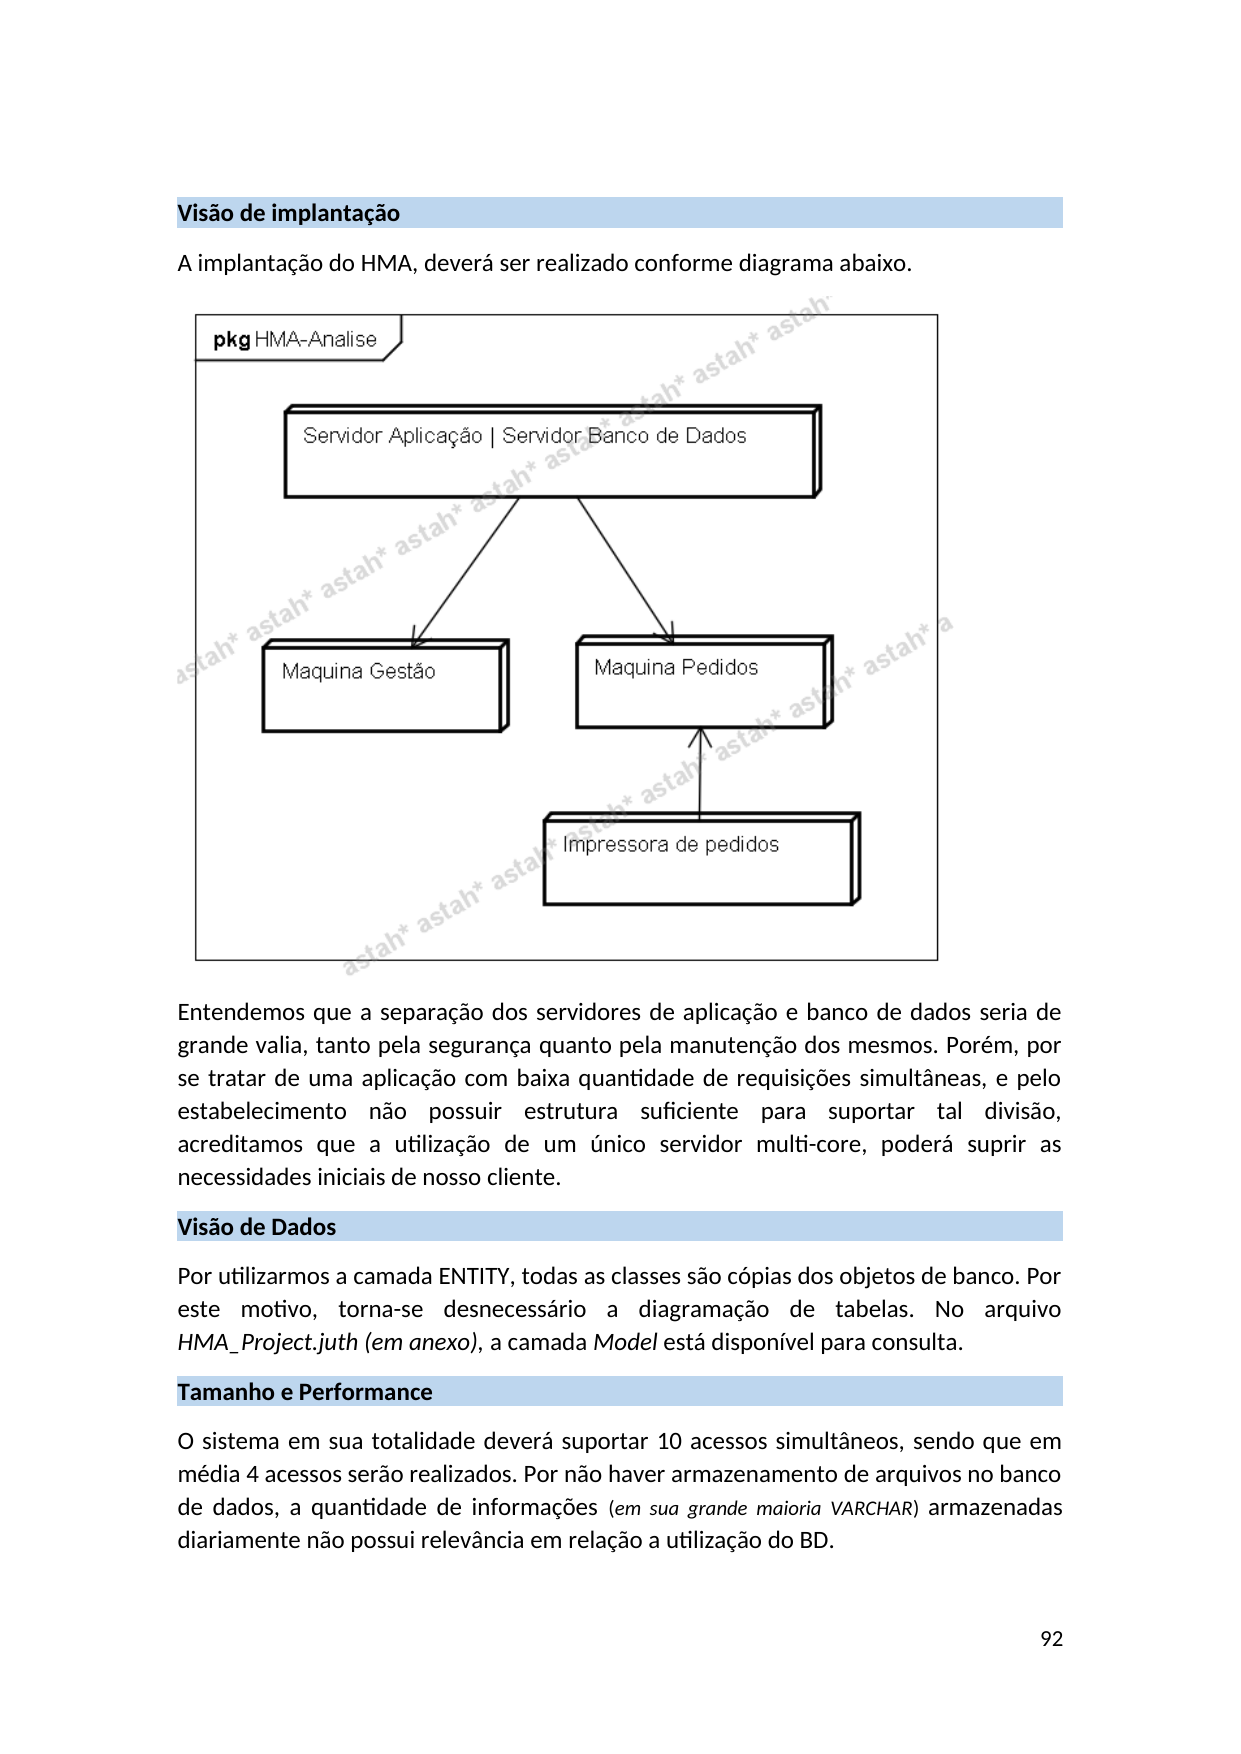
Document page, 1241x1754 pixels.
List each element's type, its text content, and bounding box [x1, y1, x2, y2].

text Entendemos que a separação dos servidores de aplicação e banco de dados seria de grande valia, tanto pela segurança quanto pela manutenção dos mesmos. Porém, por se tratar de uma aplicação com baixa quantidade de requisições simultâneas, e pelo estabelecimento não possuir estrutura suficiente para suportar tal divisão, acreditamos que a utilização de um único servidor multi-core, poderá suprir as necessidades iniciais de nosso cliente. [177, 996, 1063, 1192]
text Tamanho e Performance [177, 1376, 1063, 1406]
picture [177, 296, 954, 978]
text A implantação do HMA, deverá ser realizado conforme diagrama abaixo. [177, 247, 1063, 277]
text Visão de implantação [177, 197, 1063, 228]
text O sistema em sua totalidade deverá suportar 10 acessos simultâneos, sendo que em média 4 acessos serão realizados. Por não haver armazenamento de arquivos no banco de dados, a quantidade de informações (em sua grande maioria VARCHAR) armazenadas diariamente não possui relevância em relação a utilização do BD. [177, 1425, 1063, 1554]
text Por utilizarmos a camada ENTITY, todas as classes são cópias dos objetos de banco. Por este motivo, torna-se desnecessário a diagramação de tabelas. No arquivo HMA_Project.juth (em anexo), a camada Model está disponível para consulta. [177, 1260, 1063, 1357]
text Visão de Dados [177, 1211, 1063, 1241]
